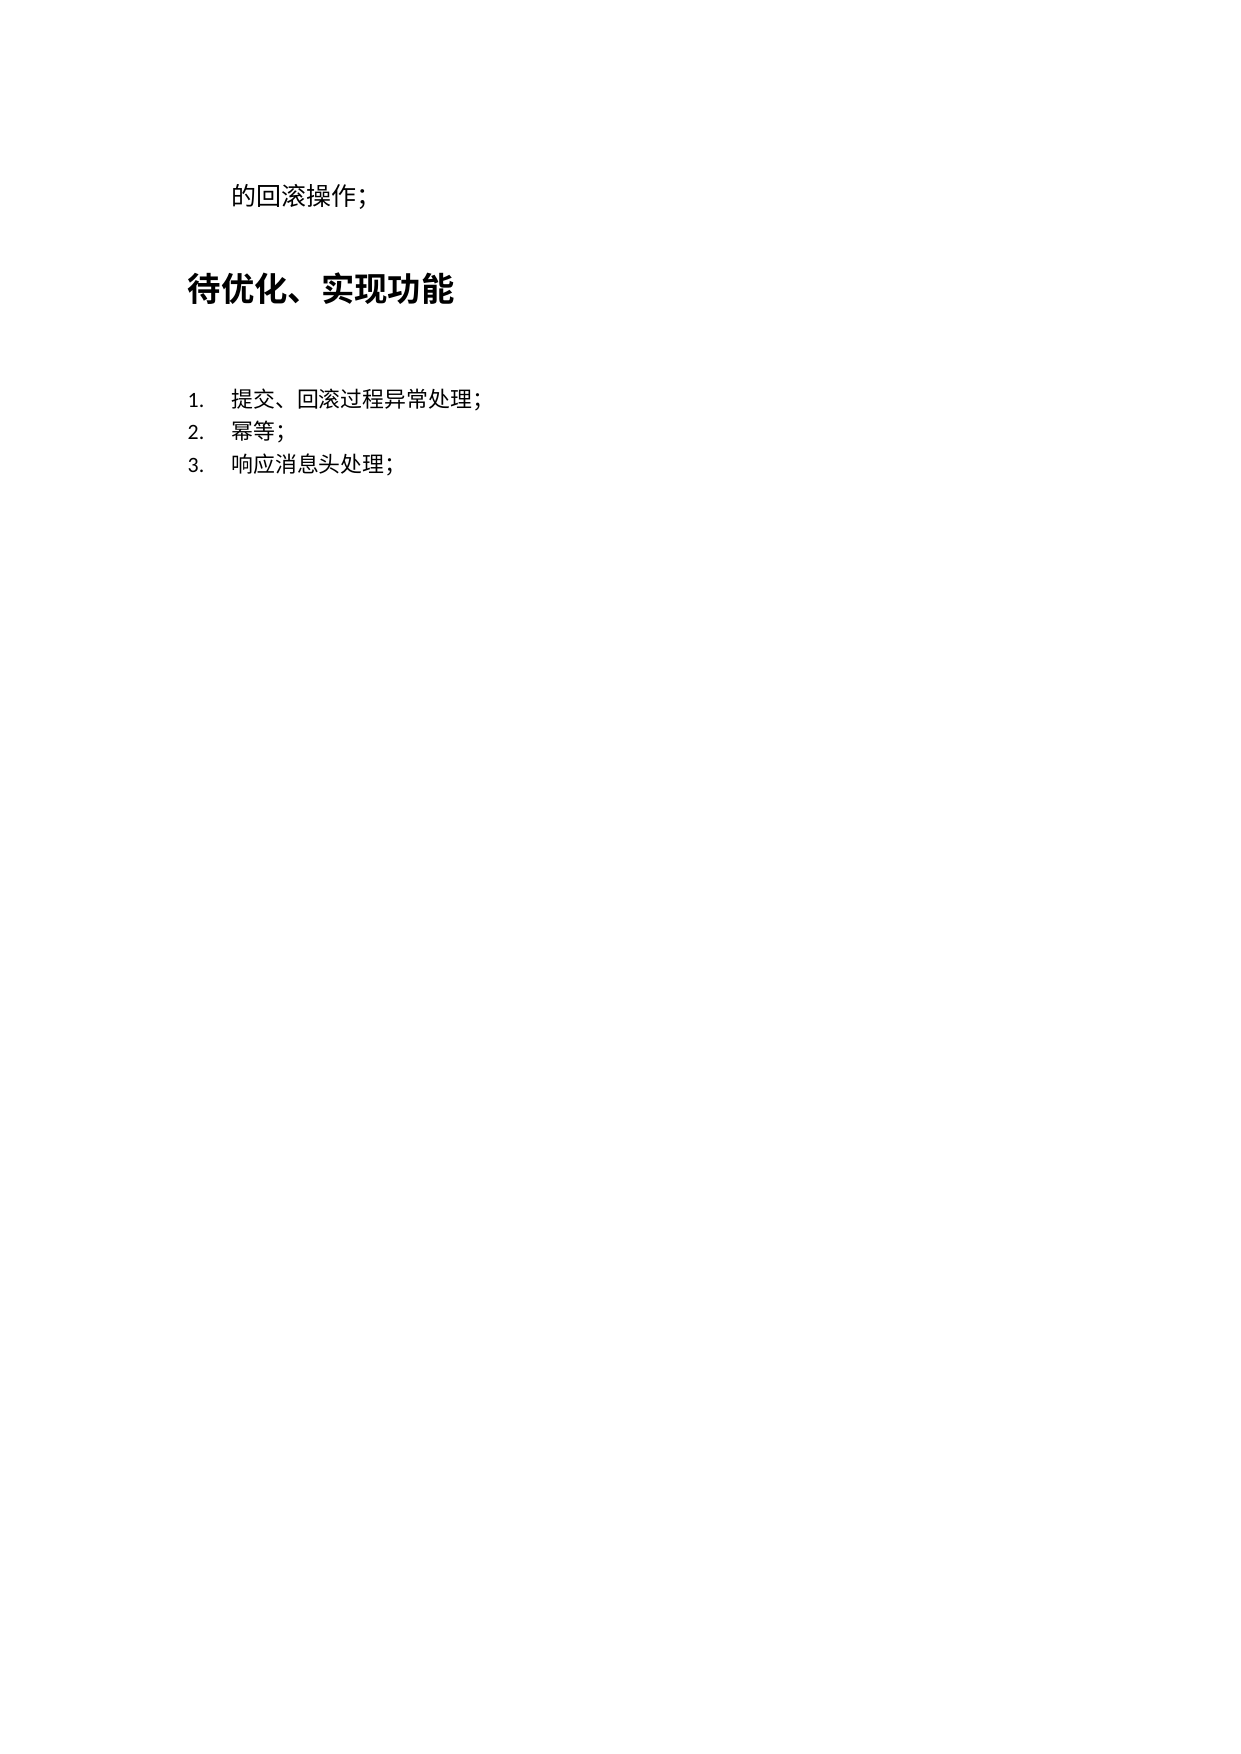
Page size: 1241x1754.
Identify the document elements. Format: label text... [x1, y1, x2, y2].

list 幂等； [187, 414, 1053, 446]
list 响应消息头处理； [187, 446, 1053, 479]
subtitle 待优化、实现功能 [187, 254, 1053, 319]
list 异常和回滚，在编写业务代码时，不满足业务需求的场景应该抛出运行时异常（RuntimeException），分布式事务组件会识别异常，触发各个子事务的回滚操作； [187, 162, 1053, 227]
list 提交、回滚过程异常处理； [187, 381, 1053, 414]
